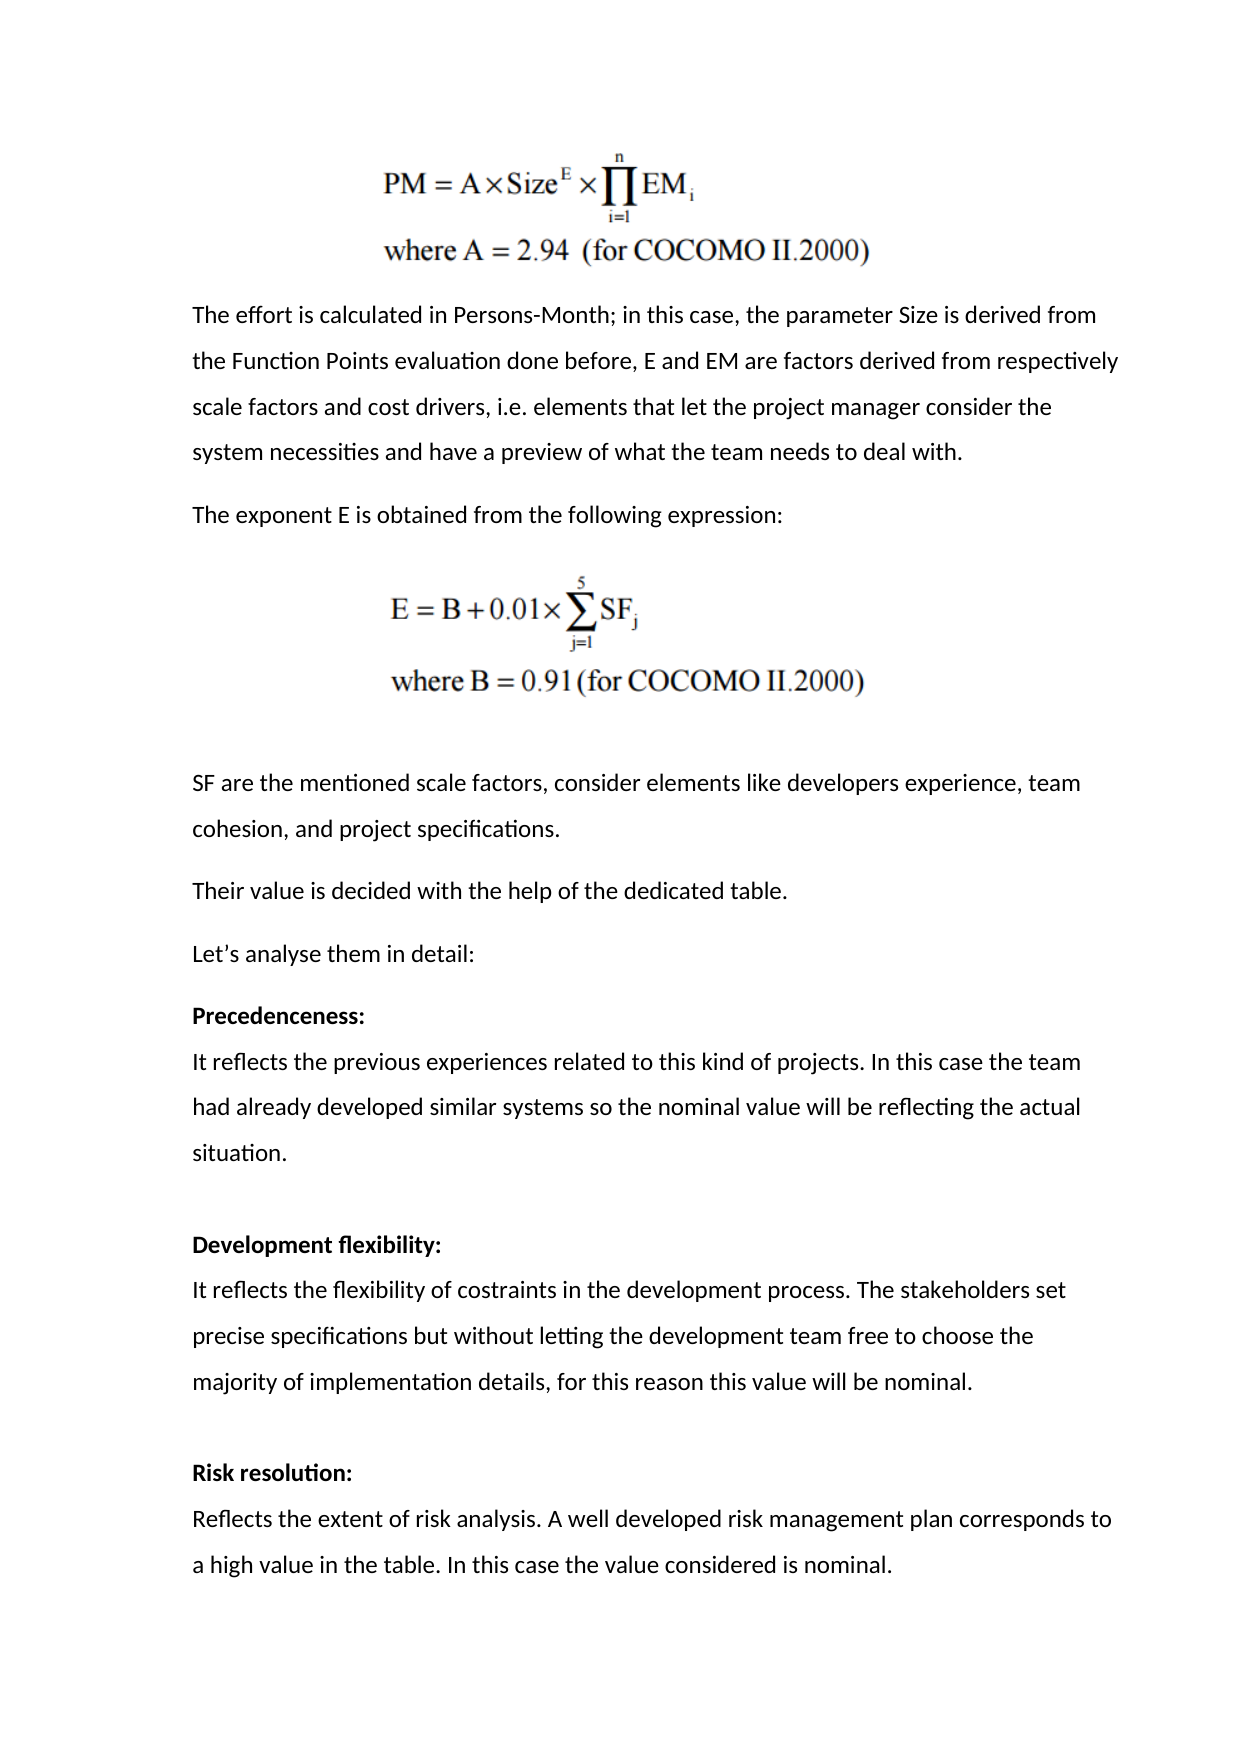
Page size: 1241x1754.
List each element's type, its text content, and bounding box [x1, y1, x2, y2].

picture [343, 561, 897, 721]
text Their value is decided with the help of the dedicated table. [192, 875, 1122, 906]
text Precedenceness: [192, 1000, 1122, 1031]
text Development flexibility: [192, 1229, 1122, 1259]
text It reflects the previous experiences related to this kind of projects. In this case the team had already developed similar systems so the nominal value will be reflecting the actual situation. [192, 1046, 1122, 1168]
text Let’s analyse them in detail: [192, 938, 1122, 968]
text The exponent E is obtained from the following expression: [192, 499, 1122, 529]
text Reflects the extent of risk analysis. A well developed risk management plan corresponds to a high value in the table. In this case the value considered is nominal. [192, 1503, 1122, 1579]
text Risk resolution: [192, 1457, 1122, 1488]
picture [342, 147, 898, 284]
text precise specifications but without letting the development team free to choose the majority of implementation details, for this reason this value will be nominal. [192, 1320, 1122, 1396]
text It reflects the flexibility of costraints in the development process. The stakeholders set [192, 1274, 1122, 1305]
